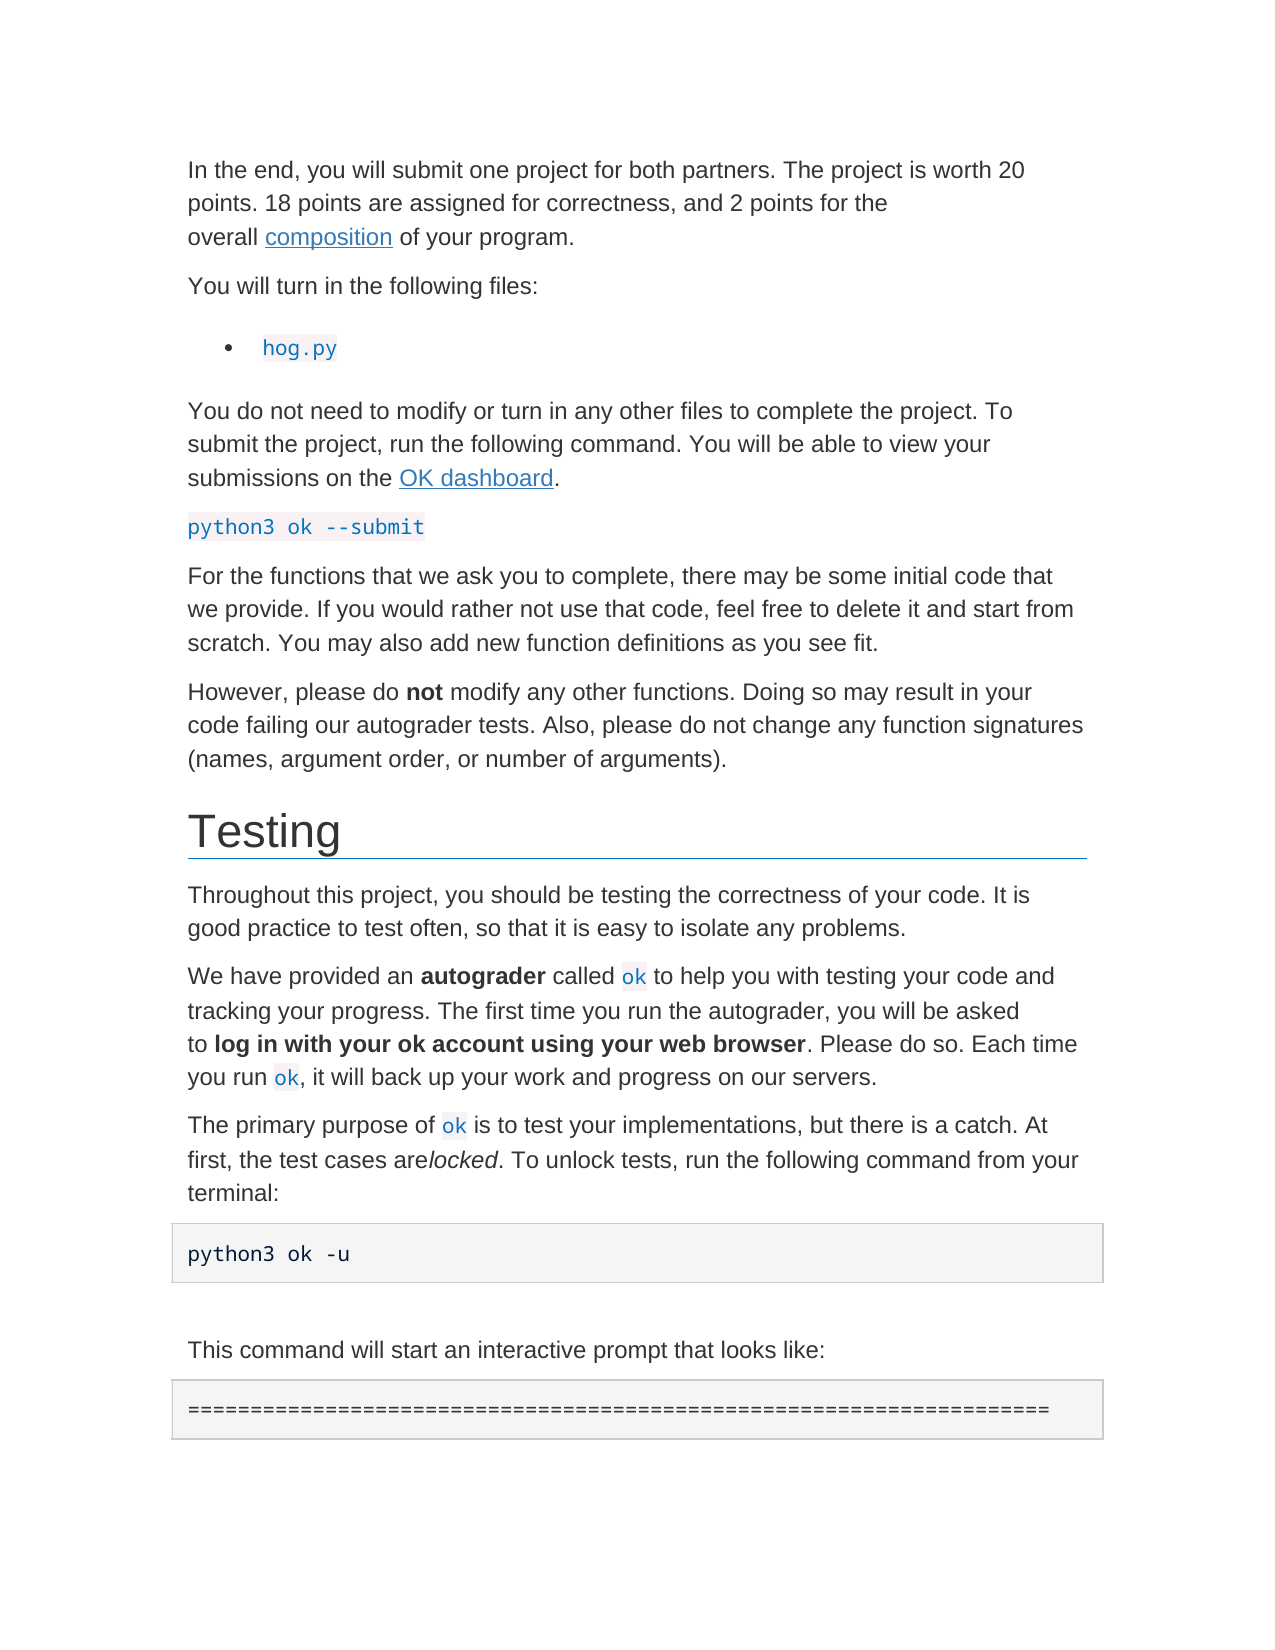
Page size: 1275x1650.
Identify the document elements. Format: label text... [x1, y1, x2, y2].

text You will turn in the following files: [187, 266, 1087, 299]
text In the end, you will submit one project for both partners. The project is worth 20 points. 18 points are assigned for correctness, and 2 points for the overall composition of your program. [187, 150, 1087, 250]
list hog.py [225, 328, 1087, 362]
text python3 ok --submit [187, 507, 1087, 541]
text python3 ok -u [173, 1224, 1102, 1282]
text The primary purpose of ok is to test your implementations, but there is a catch. At first, the test cases arelocked. To unlock tests, run the following command from your terminal: [187, 1107, 1087, 1207]
text This command will start an interactive prompt that looks like: [187, 1330, 1087, 1364]
text You do not need to modify or turn in any other files to complete the project. To submit the project, run the following command. You will be able to view your submissions on the OK dashboard. [187, 391, 1087, 491]
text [173, 1381, 1102, 1438]
text We have provided an autograder called ok to help you with testing your code and tracking your progress. The first time you run the autograder, you will be asked to log in with your ok account using your web browser. Please do so. Each time you run ok, it will back up your work and progress on our servers. [187, 957, 1087, 1091]
text For the functions that we ask you to complete, there may be some initial code that we provide. If you would rather not use that code, feel free to delete it and start from scratch. You may also add new function definitions as you see fit. [187, 556, 1087, 656]
text Throughout this project, you should be testing the correctness of your code. It is good practice to test often, so that it is easy to isolate any problems. [187, 875, 1087, 942]
text Testing [187, 804, 1087, 859]
text However, please do not modify any other functions. Doing so may result in your code failing our autograder tests. Also, please do not change any function signatures (names, argument order, or number of arguments). [187, 672, 1087, 772]
